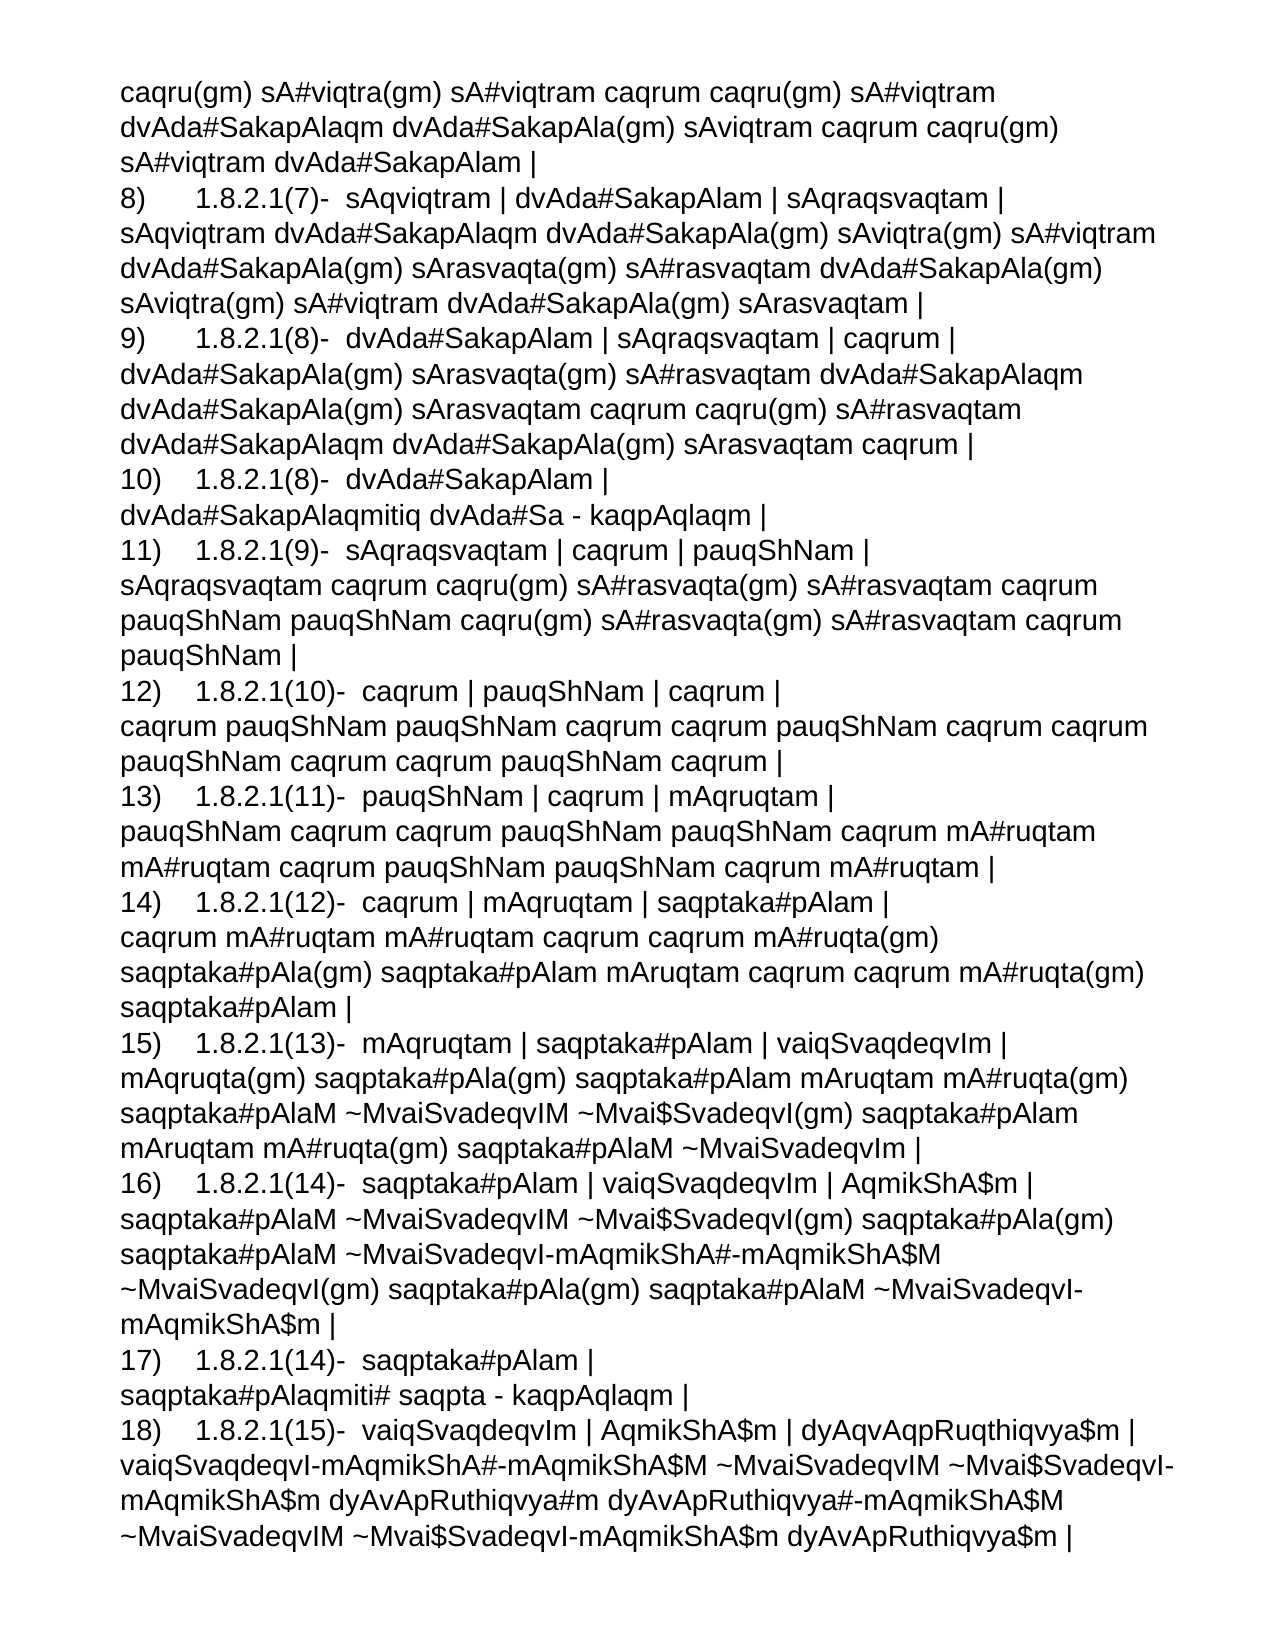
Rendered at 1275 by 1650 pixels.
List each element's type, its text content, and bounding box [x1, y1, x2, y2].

text caqrum pauqShNam pauqShNam caqrum caqrum pauqShNam caqrum caqrum pauqShNam caqrum caqrum pauqShNam caqrum | [120, 709, 1200, 777]
text 9) 1.8.2.1(8)- dvAda#SakapAlam | sAqraqsvaqtam | caqrum | [120, 321, 1200, 355]
text 16) 1.8.2.1(14)- saqptaka#pAlam | vaiqSvaqdeqvIm | AqmikShA$m | [120, 1166, 1200, 1200]
text dvAda#SakapAlaqmitiq dvAda#Sa - kaqpAqlaqm | [120, 497, 1200, 531]
text 12) 1.8.2.1(10)- caqrum | pauqShNam | caqrum | [120, 673, 1200, 707]
text 15) 1.8.2.1(13)- mAqruqtam | saqptaka#pAlam | vaiqSvaqdeqvIm | [120, 1026, 1200, 1059]
text caqrum mA#ruqtam mA#ruqtam caqrum caqrum mA#ruqta(gm) saqptaka#pAla(gm) saqptaka#pAlam mAruqtam caqrum caqrum mA#ruqta(gm) saqptaka#pAlam | [120, 920, 1200, 1024]
text dvAda#SakapAla(gm) sArasvaqta(gm) sA#rasvaqtam dvAda#SakapAlaqm dvAda#SakapAla(gm) sArasvaqtam caqrum caqru(gm) sA#rasvaqtam dvAda#SakapAlaqm dvAda#SakapAla(gm) sArasvaqtam caqrum | [120, 357, 1200, 461]
text 8) 1.8.2.1(7)- sAqviqtram | dvAda#SakapAlam | sAqraqsvaqtam | [120, 181, 1200, 214]
text 18) 1.8.2.1(15)- vaiqSvaqdeqvIm | AqmikShA$m | dyAqvAqpRuqthiqvya$m | [120, 1413, 1200, 1446]
text 14) 1.8.2.1(12)- caqrum | mAqruqtam | saqptaka#pAlam | [120, 885, 1200, 918]
text vaiqSvaqdeqvI-mAqmikShA#-mAqmikShA$M ~MvaiSvadeqvIM ~Mvai$SvadeqvI-mAqmikShA$m dyAvApRuthiqvya#m dyAvApRuthiqvya#-mAqmikShA$M ~MvaiSvadeqvIM ~Mvai$SvadeqvI-mAqmikShA$m dyAvApRuthiqvya$m | [120, 1448, 1200, 1552]
text saqptaka#pAlaM ~MvaiSvadeqvIM ~Mvai$SvadeqvI(gm) saqptaka#pAla(gm) saqptaka#pAlaM ~MvaiSvadeqvI-mAqmikShA#-mAqmikShA$M ~MvaiSvadeqvI(gm) saqptaka#pAla(gm) saqptaka#pAlaM ~MvaiSvadeqvI-mAqmikShA$m | [120, 1202, 1200, 1341]
text mAqruqta(gm) saqptaka#pAla(gm) saqptaka#pAlam mAruqtam mA#ruqta(gm) saqptaka#pAlaM ~MvaiSvadeqvIM ~Mvai$SvadeqvI(gm) saqptaka#pAlam mAruqtam mA#ruqta(gm) saqptaka#pAlaM ~MvaiSvadeqvIm | [120, 1061, 1200, 1165]
text caqru(gm) sA#viqtra(gm) sA#viqtram caqrum caqru(gm) sA#viqtram dvAda#SakapAlaqm dvAda#SakapAla(gm) sAviqtram caqrum caqru(gm) sA#viqtram dvAda#SakapAlam | [120, 75, 1200, 179]
text saqptaka#pAlaqmiti# saqpta - kaqpAqlaqm | [120, 1378, 1200, 1411]
text pauqShNam caqrum caqrum pauqShNam pauqShNam caqrum mA#ruqtam mA#ruqtam caqrum pauqShNam pauqShNam caqrum mA#ruqtam | [120, 814, 1200, 883]
text 11) 1.8.2.1(9)- sAqraqsvaqtam | caqrum | pauqShNam | [120, 533, 1200, 566]
text 13) 1.8.2.1(11)- pauqShNam | caqrum | mAqruqtam | [120, 779, 1200, 813]
text 10) 1.8.2.1(8)- dvAda#SakapAlam | [120, 462, 1200, 496]
text 17) 1.8.2.1(14)- saqptaka#pAlam | [120, 1342, 1200, 1376]
text sAqraqsvaqtam caqrum caqru(gm) sA#rasvaqta(gm) sA#rasvaqtam caqrum pauqShNam pauqShNam caqru(gm) sA#rasvaqta(gm) sA#rasvaqtam caqrum pauqShNam | [120, 568, 1200, 672]
text sAqviqtram dvAda#SakapAlaqm dvAda#SakapAla(gm) sAviqtra(gm) sA#viqtram dvAda#SakapAla(gm) sArasvaqta(gm) sA#rasvaqtam dvAda#SakapAla(gm) sAviqtra(gm) sA#viqtram dvAda#SakapAla(gm) sArasvaqtam | [120, 216, 1200, 320]
